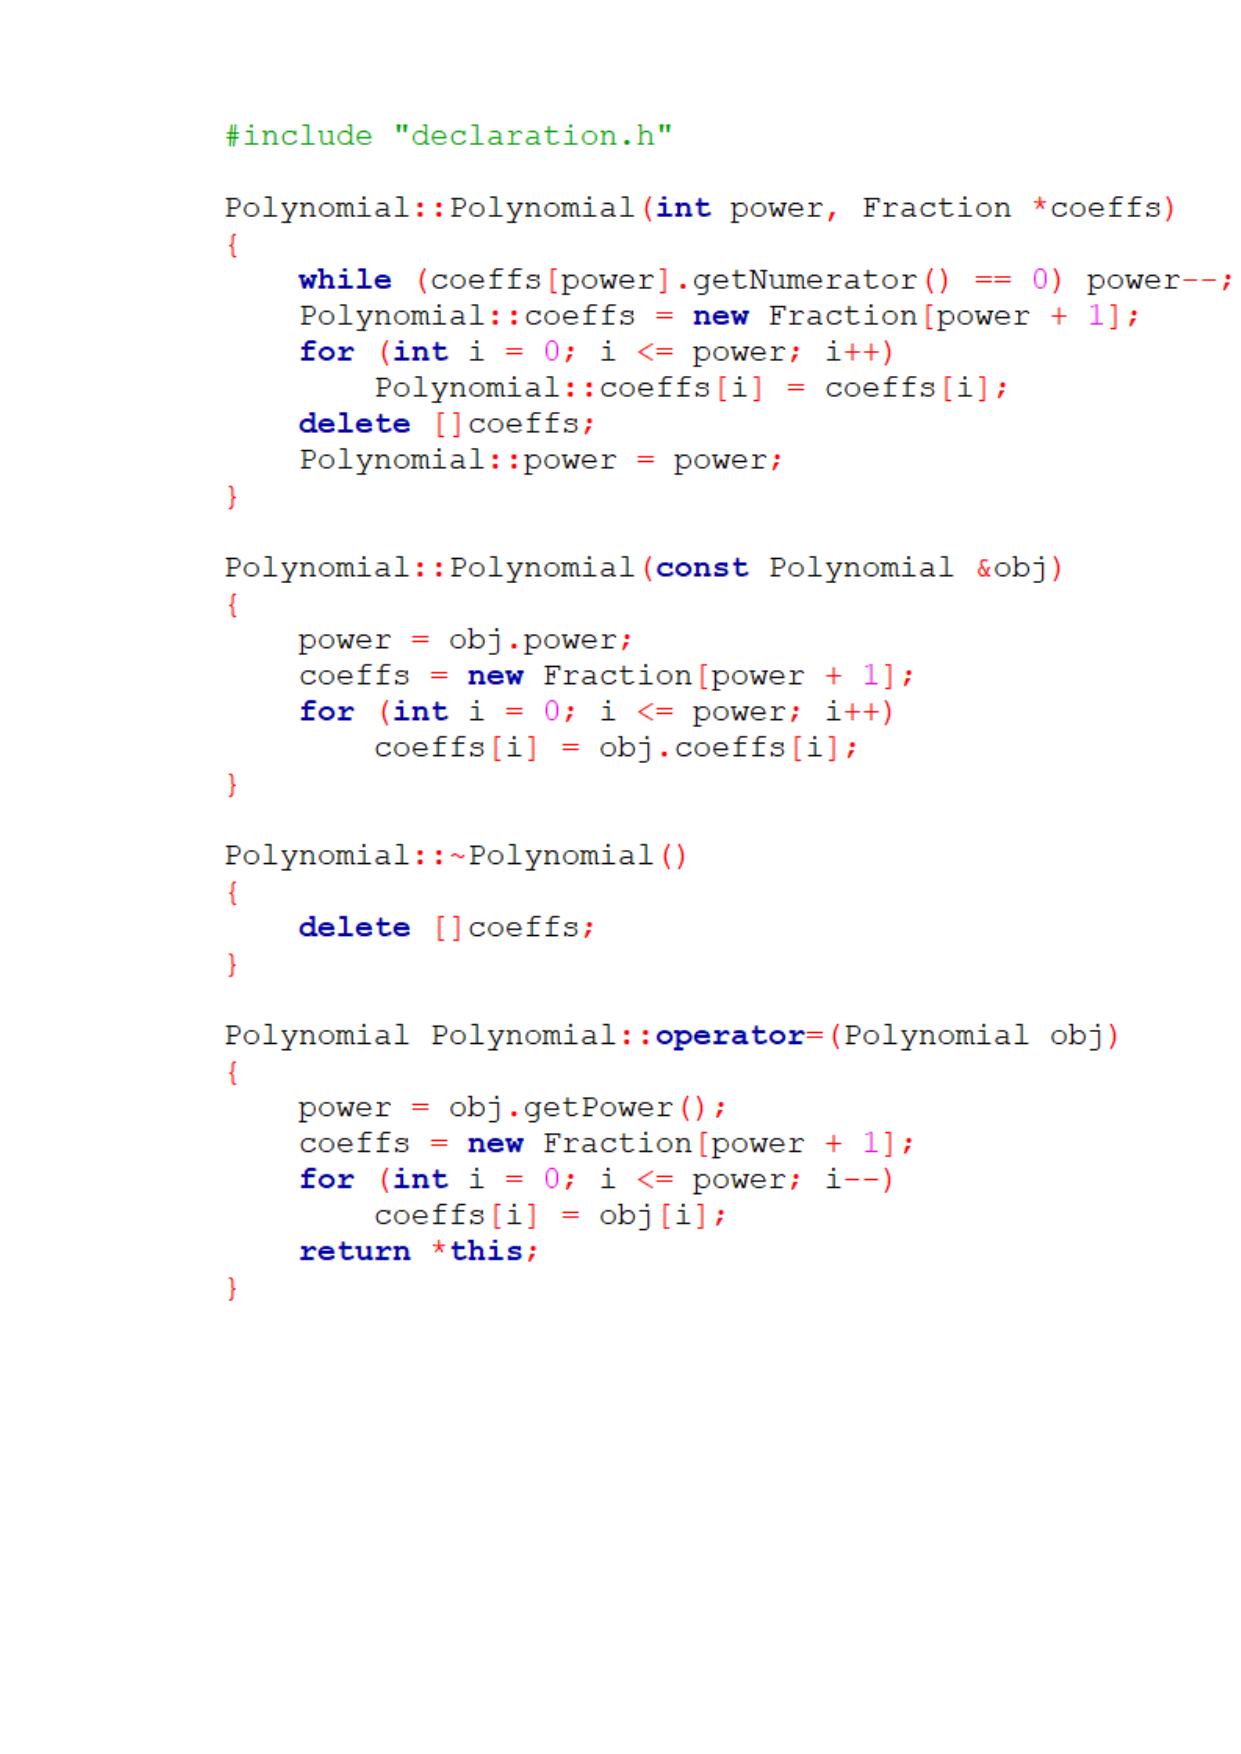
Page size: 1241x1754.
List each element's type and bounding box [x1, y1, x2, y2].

picture [222, 120, 1241, 1312]
